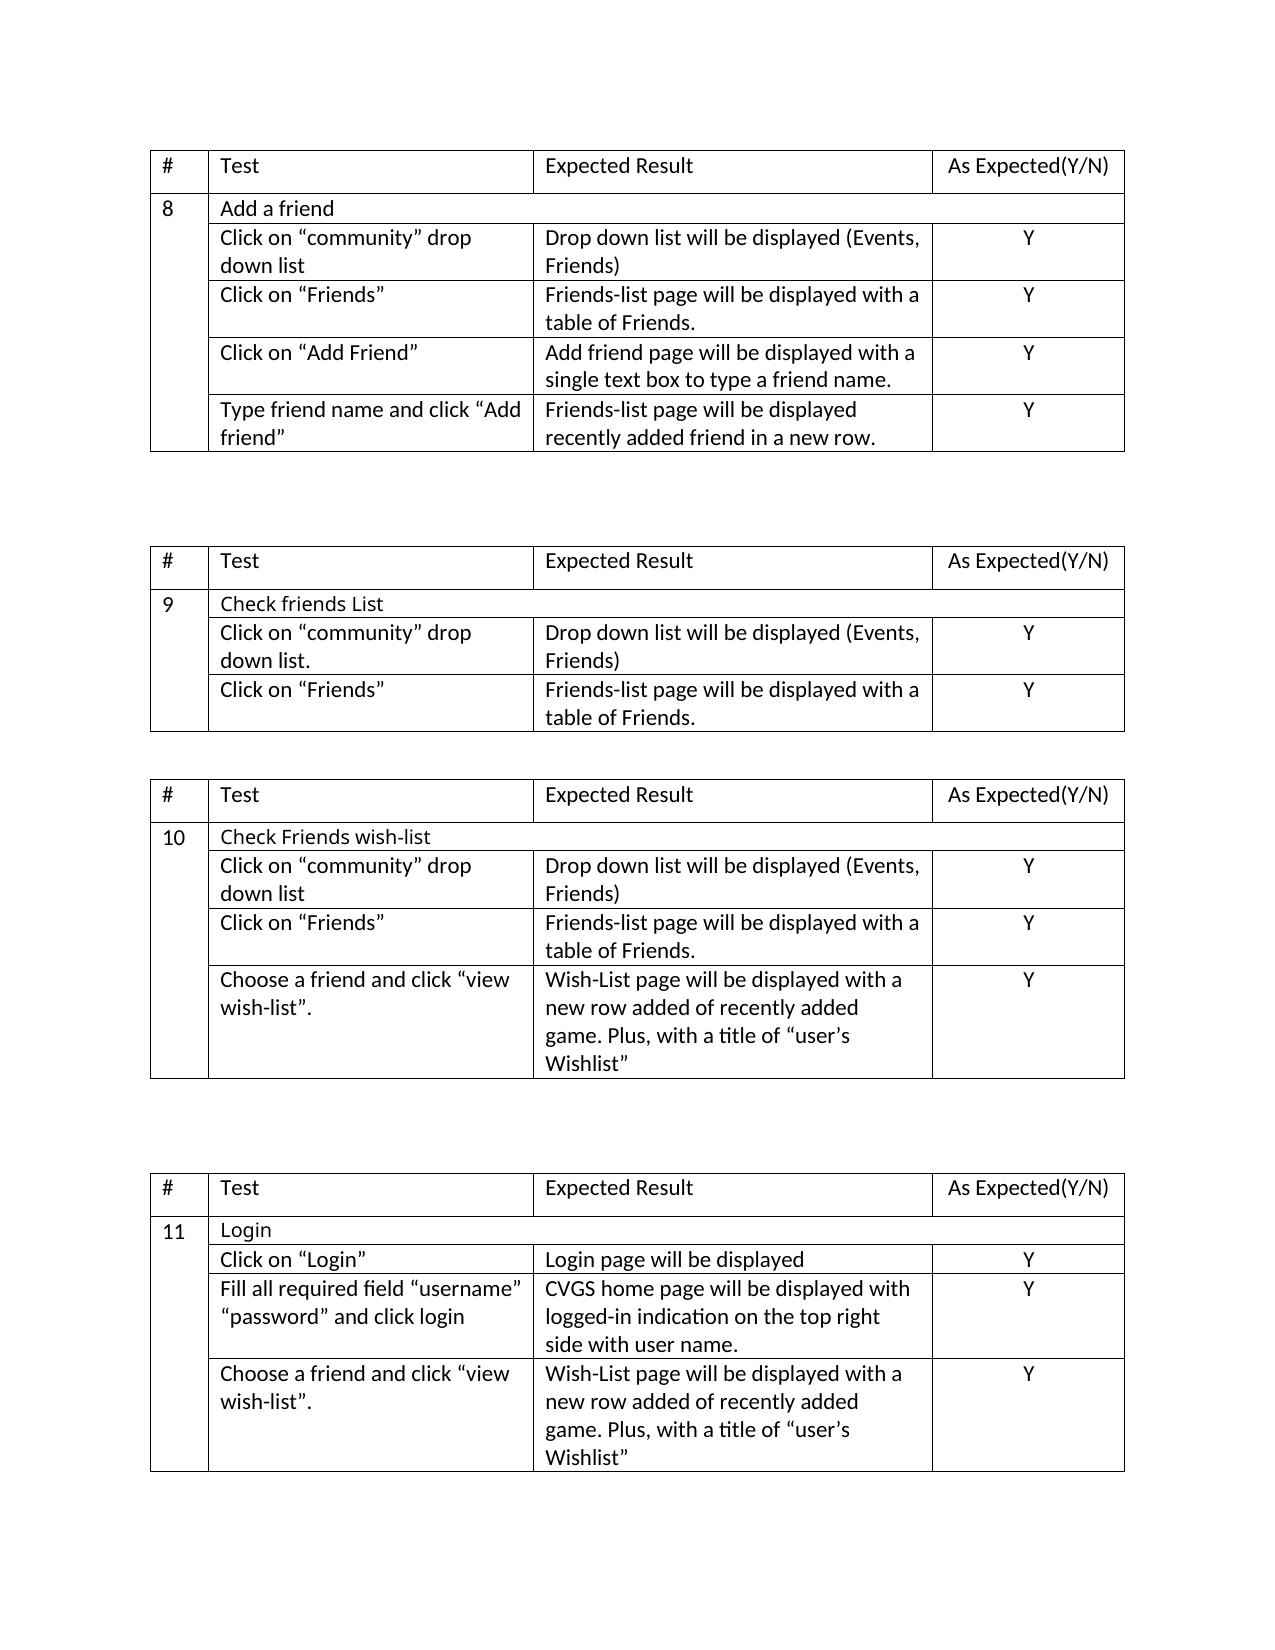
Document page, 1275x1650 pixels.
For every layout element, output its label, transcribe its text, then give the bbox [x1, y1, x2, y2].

table_cell Drop down list will be displayed (Events, Friends) [534, 224, 932, 279]
table_cell CVGS home page will be displayed with logged-in indication on the top right side with user name. [534, 1274, 932, 1358]
table_cell Click on “Login” [209, 1245, 533, 1273]
table_cell Drop down list will be displayed (Events, Friends) [534, 851, 932, 907]
table_header Expected Result [534, 1174, 932, 1216]
table_cell Wish-List page will be displayed with a new row added of recently added game. Plus, with a title of “user’s Wishlist” [534, 1359, 932, 1471]
table_header Test [209, 780, 533, 822]
table_header As Expected(Y/N) [933, 1174, 1124, 1216]
table_cell Click on “Friends” [209, 675, 533, 731]
table_cell Click on “community” drop down list. [209, 618, 533, 674]
table_cell 8 [151, 194, 208, 451]
table_cell Choose a friend and click “view wish-list”. [209, 1359, 533, 1471]
table_cell Add a friend [209, 194, 1124, 222]
table_cell Y [933, 281, 1124, 337]
table_header Test [209, 1174, 533, 1216]
table_cell Y [933, 675, 1124, 731]
table_cell Y [933, 966, 1124, 1078]
table_cell Y [933, 1274, 1124, 1358]
table_cell Add friend page will be displayed with a single text box to type a friend name. [534, 338, 932, 394]
table_cell Click on “Friends” [209, 281, 533, 337]
table_cell Y [933, 909, 1124, 964]
table_cell 9 [151, 590, 208, 731]
table_header Expected Result [534, 151, 932, 193]
table_cell Y [933, 851, 1124, 907]
table_header As Expected(Y/N) [933, 151, 1124, 193]
table_cell Click on “community” drop down list [209, 224, 533, 279]
table_cell 11 [151, 1217, 208, 1471]
table_header Expected Result [534, 547, 932, 589]
table_cell Login [209, 1217, 1124, 1244]
table_cell Y [933, 618, 1124, 674]
table_cell Friends-list page will be displayed recently added friend in a new row. [534, 395, 932, 451]
table_cell Choose a friend and click “view wish-list”. [209, 966, 533, 1078]
table_cell Wish-List page will be displayed with a new row added of recently added game. Plus, with a title of “user’s Wishlist” [534, 966, 932, 1078]
table_cell Fill all required field “username” “password” and click login [209, 1274, 533, 1358]
table_header Test [209, 547, 533, 589]
table_cell Type friend name and click “Add friend” [209, 395, 533, 451]
table_cell Click on “Friends” [209, 909, 533, 964]
table_cell Check friends List [209, 590, 1124, 617]
table_cell Y [933, 224, 1124, 279]
table_header # [151, 151, 208, 193]
table_cell Friends-list page will be displayed with a table of Friends. [534, 281, 932, 337]
table_cell Y [933, 1245, 1124, 1273]
table_header # [151, 547, 208, 589]
table_cell Friends-list page will be displayed with a table of Friends. [534, 675, 932, 731]
table_header # [151, 780, 208, 822]
table_header As Expected(Y/N) [933, 547, 1124, 589]
table_cell Y [933, 395, 1124, 451]
table_cell Click on “community” drop down list [209, 851, 533, 907]
table_cell Friends-list page will be displayed with a table of Friends. [534, 909, 932, 964]
table_cell Y [933, 338, 1124, 394]
table_header Expected Result [534, 780, 932, 822]
table_cell Check Friends wish-list [209, 823, 1124, 850]
table_cell Drop down list will be displayed (Events, Friends) [534, 618, 932, 674]
table_cell 10 [151, 823, 208, 1078]
table_cell Y [933, 1359, 1124, 1471]
table_header Test [209, 151, 533, 193]
table_cell Click on “Add Friend” [209, 338, 533, 394]
table_header # [151, 1174, 208, 1216]
table_cell Login page will be displayed [534, 1245, 932, 1273]
table_header As Expected(Y/N) [933, 780, 1124, 822]
